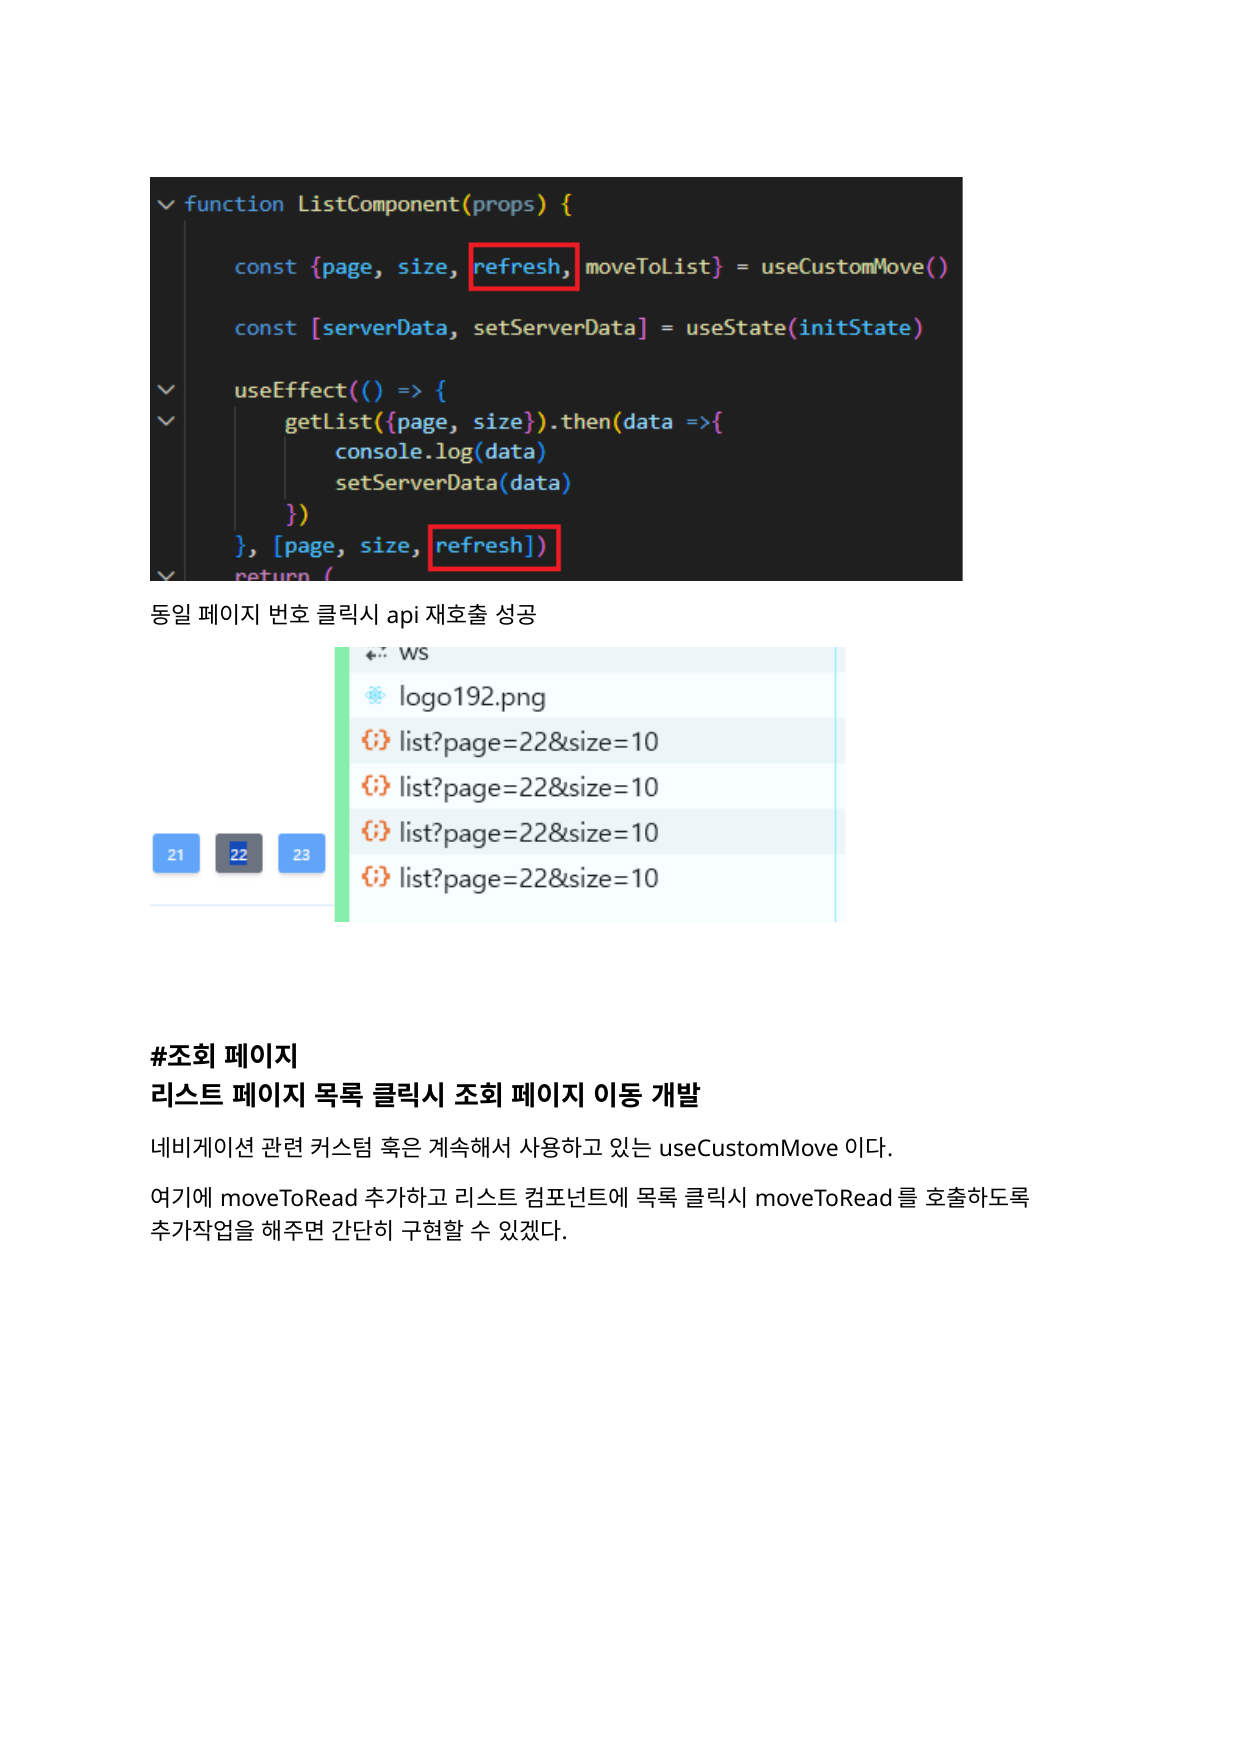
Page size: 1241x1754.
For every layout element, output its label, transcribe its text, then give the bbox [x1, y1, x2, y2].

picture [150, 177, 963, 581]
text 여기에 moveToRead 추가하고 리스트 컴포넌트에 목록 클릭시 moveToRead를 호출하도록 추가작업을 해주면 간단히 구현할 수 있겠다. [150, 1180, 1090, 1246]
text #조회 페이지 리스트 페이지 목록 클릭시 조회 페이지 이동 개발 [150, 1034, 1090, 1113]
text 동일 페이지 번호 클릭시 api 재호출 성공 [150, 597, 1090, 630]
picture [150, 647, 846, 922]
text 네비게이션 관련 커스텀 훅은 계속해서 사용하고 있는 useCustomMove 이다. [150, 1130, 1090, 1163]
